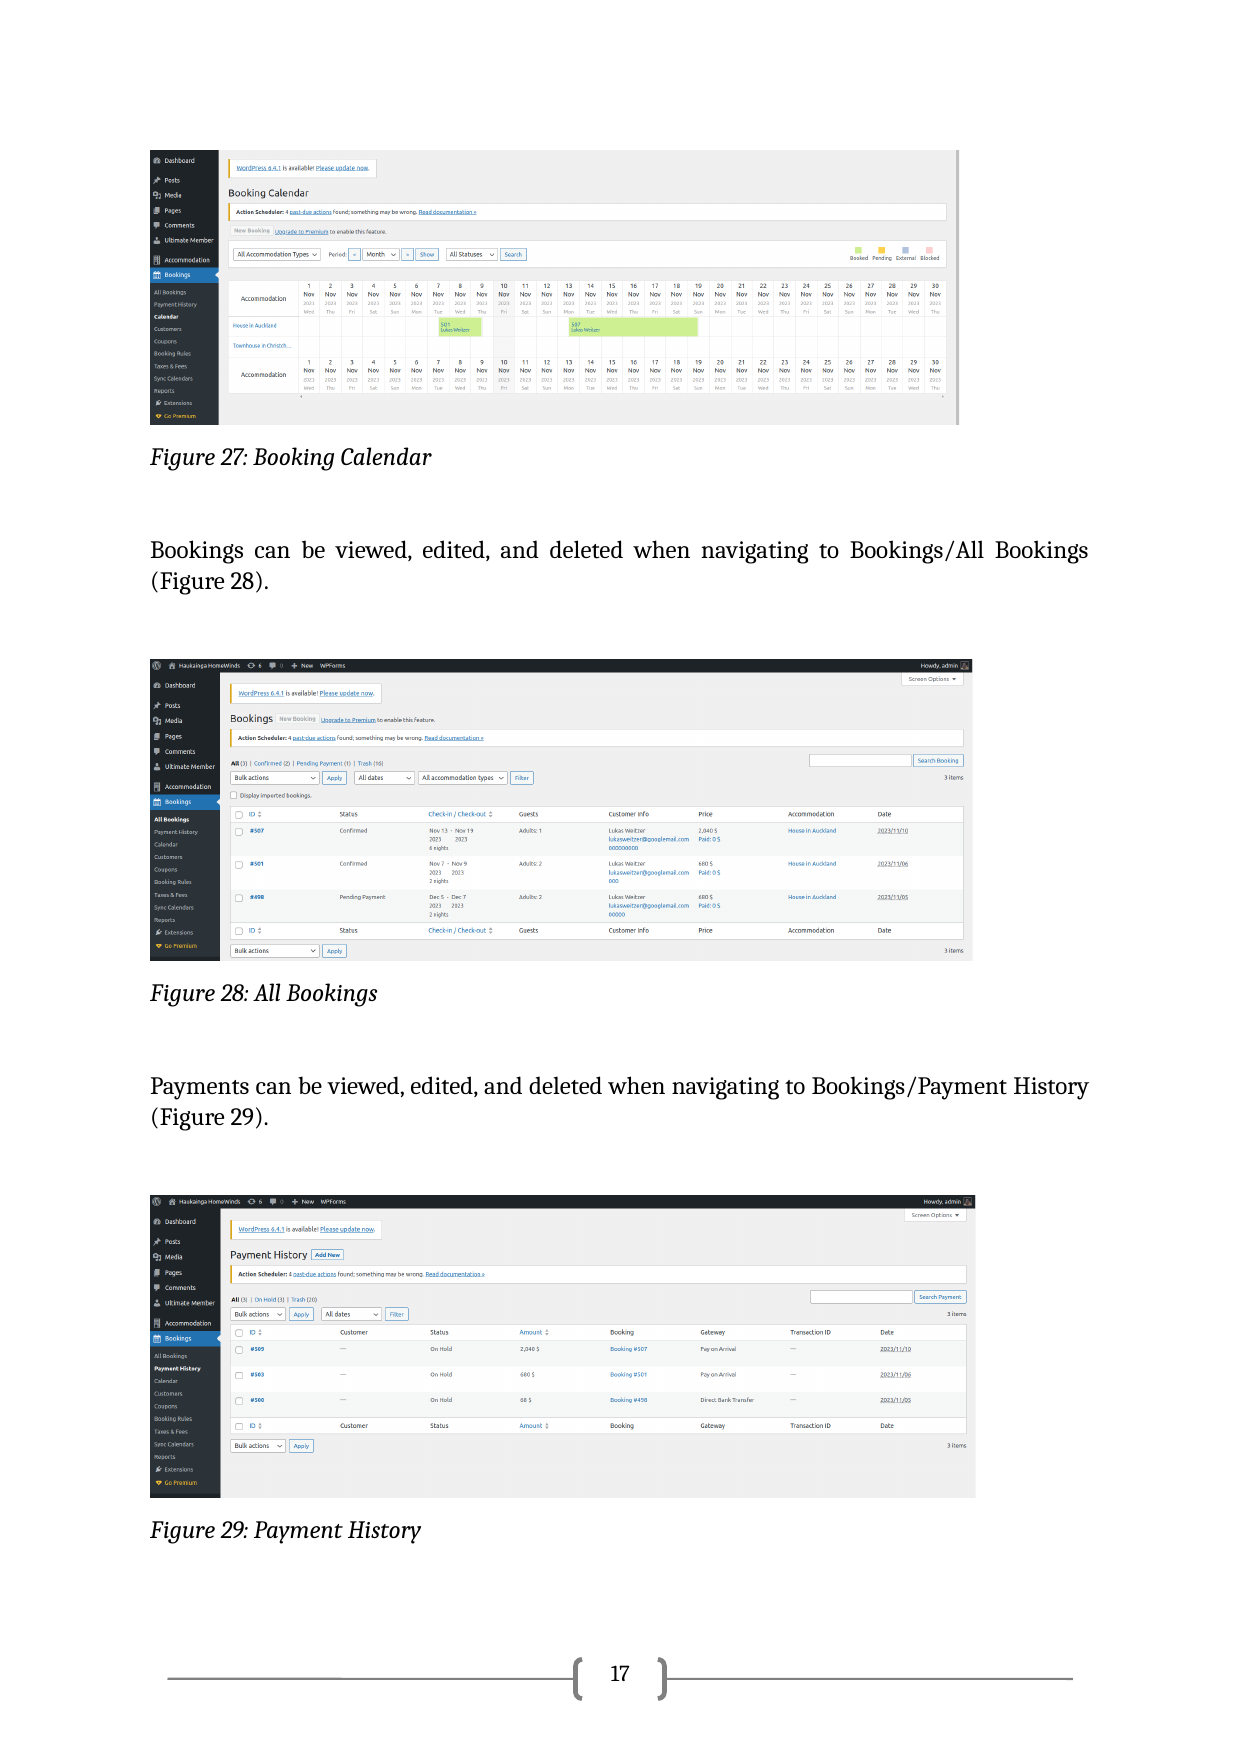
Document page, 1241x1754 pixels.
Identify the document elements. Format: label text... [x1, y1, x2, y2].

text Bookings can be viewed, edited, and deleted when navigating to Bookings/All Bookings (Figure 28). [150, 536, 1090, 596]
text Figure 27: Booking Calendar [150, 443, 1090, 472]
picture [150, 659, 973, 961]
text Figure 28: All Bookings [150, 979, 1090, 1008]
text Figure 29: Payment History [150, 1516, 1090, 1545]
picture [150, 150, 960, 425]
picture [150, 1195, 976, 1498]
text Payments can be viewed, edited, and deleted when navigating to Bookings/Payment History (Figure 29). [150, 1072, 1090, 1132]
